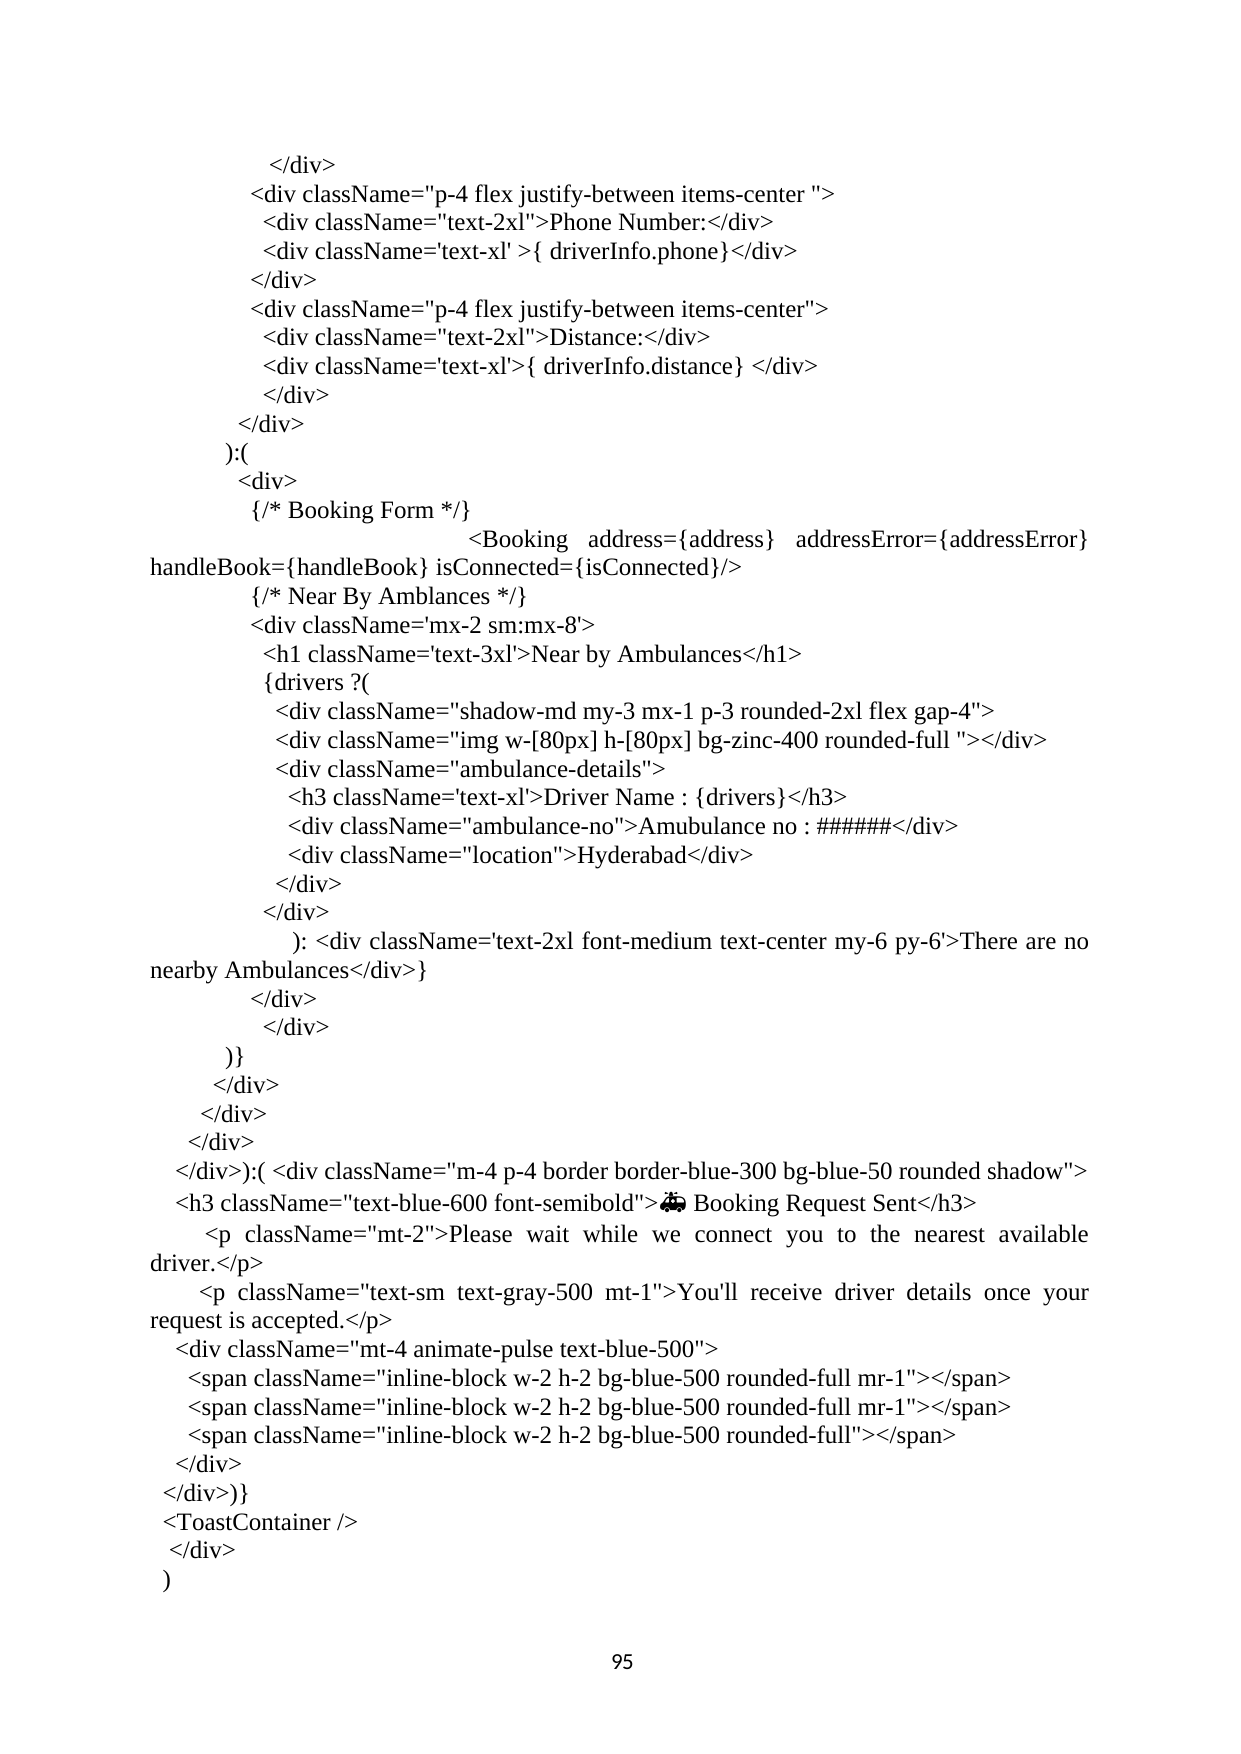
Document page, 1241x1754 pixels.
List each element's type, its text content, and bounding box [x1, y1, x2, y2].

text <div> [150, 466, 1090, 495]
text ):( [150, 437, 1090, 466]
text <div className="ambulance-no">Amubulance no : ######</div> [150, 811, 1090, 840]
text <Booking address={address} addressError={addressError} handleBook={handleBook} isConnected={isConnected}/> [150, 524, 1090, 581]
text <div className="ambulance-details"> [150, 754, 1090, 782]
text <div className='mx-2 sm:mx-8'> [150, 610, 1090, 639]
text </div> [150, 380, 1090, 409]
text </div> [150, 150, 1090, 179]
text <h3 className='text-xl'>Driver Name : {drivers}</h3> [150, 782, 1090, 811]
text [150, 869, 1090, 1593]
text <div className="p-4 flex justify-between items-center"> [150, 294, 1090, 322]
text <div className="text-2xl">Phone Number:</div> [150, 207, 1090, 236]
text {/* Booking Form */} [150, 495, 1090, 524]
text <div className="shadow-md my-3 mx-1 p-3 rounded-2xl flex gap-4"> [150, 696, 1090, 725]
text <div className="location">Hyderabad</div> [150, 840, 1090, 869]
text </div> [150, 409, 1090, 437]
text <div className="p-4 flex justify-between items-center "> [150, 179, 1090, 207]
text {drivers ?( [150, 667, 1090, 696]
text </div> [150, 265, 1090, 294]
text <h1 className='text-3xl'>Near by Ambulances</h1> [150, 639, 1090, 667]
text <div className="text-2xl">Distance:</div> [150, 322, 1090, 351]
text <div className='text-xl' >{ driverInfo.phone}</div> [150, 236, 1090, 265]
text <div className='text-xl'>{ driverInfo.distance} </div> [150, 351, 1090, 380]
text {/* Near By Amblances */} [150, 581, 1090, 610]
text <div className="img w-[80px] h-[80px] bg-zinc-400 rounded-full "></div> [150, 725, 1090, 754]
